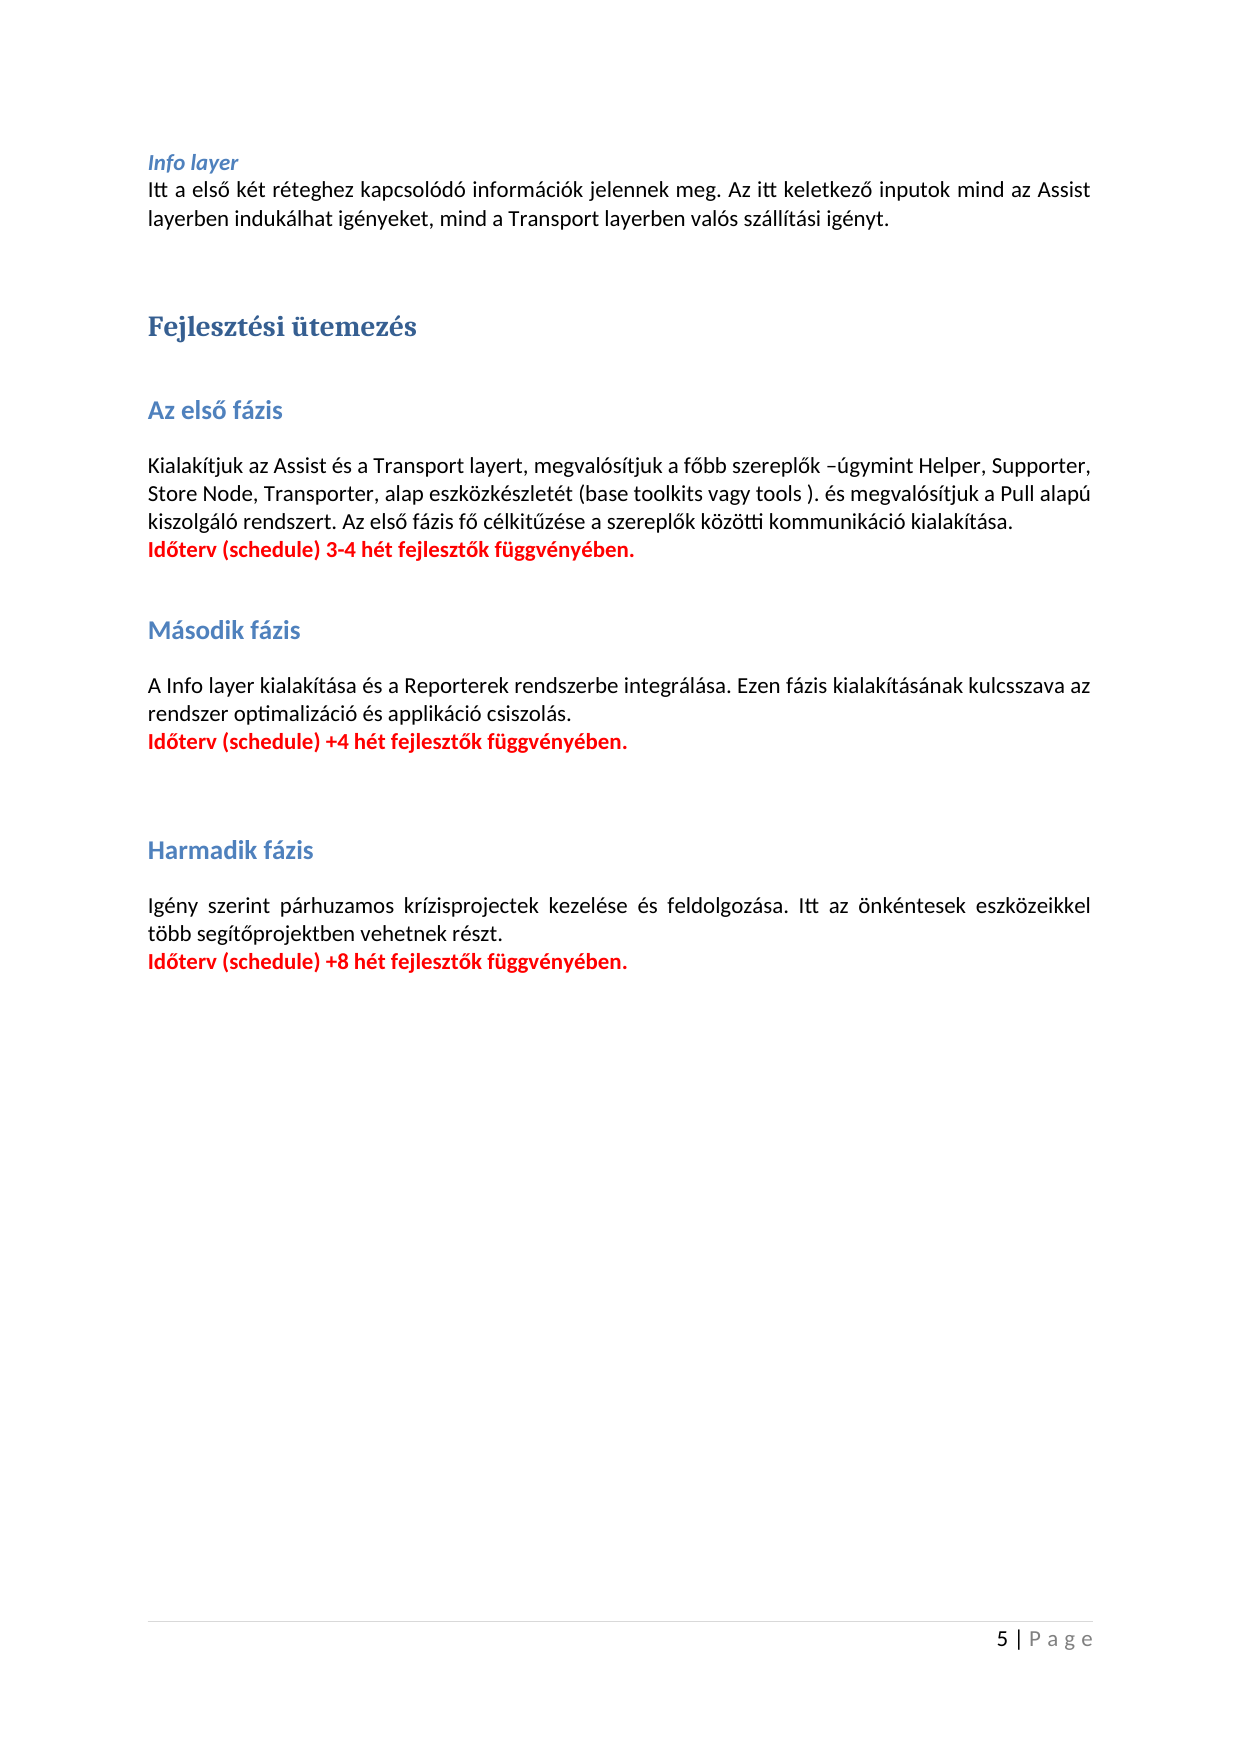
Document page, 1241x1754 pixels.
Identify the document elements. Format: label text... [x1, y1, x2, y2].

text Időterv (schedule) +8 hét fejlesztők függvényében. [148, 947, 1093, 976]
text Időterv (schedule) 3-4 hét fejlesztők függvényében. [148, 535, 1093, 563]
text Időterv (schedule) +4 hét fejlesztők függvényében. [148, 727, 1093, 755]
subtitle Második fázis [148, 613, 1093, 646]
text Igény szerint párhuzamos krízisprojectek kezelése és feldolgozása. Itt az önkéntesek eszközeikkel több segítőprojektben vehetnek részt. [148, 891, 1093, 947]
subtitle Info layer [148, 148, 1093, 176]
subtitle Harmadik fázis [148, 833, 1093, 866]
subtitle Az első fázis [148, 393, 1093, 426]
text Kialakítjuk az Assist és a Transport layert, megvalósítjuk a főbb szereplők –úgymint Helper, Supporter, Store Node, Transporter, alap eszközkészletét (base toolkits vagy tools ). és megvalósítjuk a Pull alapú kiszolgáló rendszert. Az első fázis fő célkitűzése a szereplők közötti kommunikáció kialakítása. [148, 451, 1093, 535]
text A Info layer kialakítása és a Reporterek rendszerbe integrálása. Ezen fázis kialakításának kulcsszava az rendszer optimalizáció és applikáció csiszolás. [148, 671, 1093, 727]
text Itt a első két réteghez kapcsolódó információk jelennek meg. Az itt keletkező inputok mind az Assist layerben indukálhat igényeket, mind a Transport layerben valós szállítási igényt. [148, 176, 1093, 232]
subtitle Fejlesztési ütemezés [148, 310, 1093, 343]
